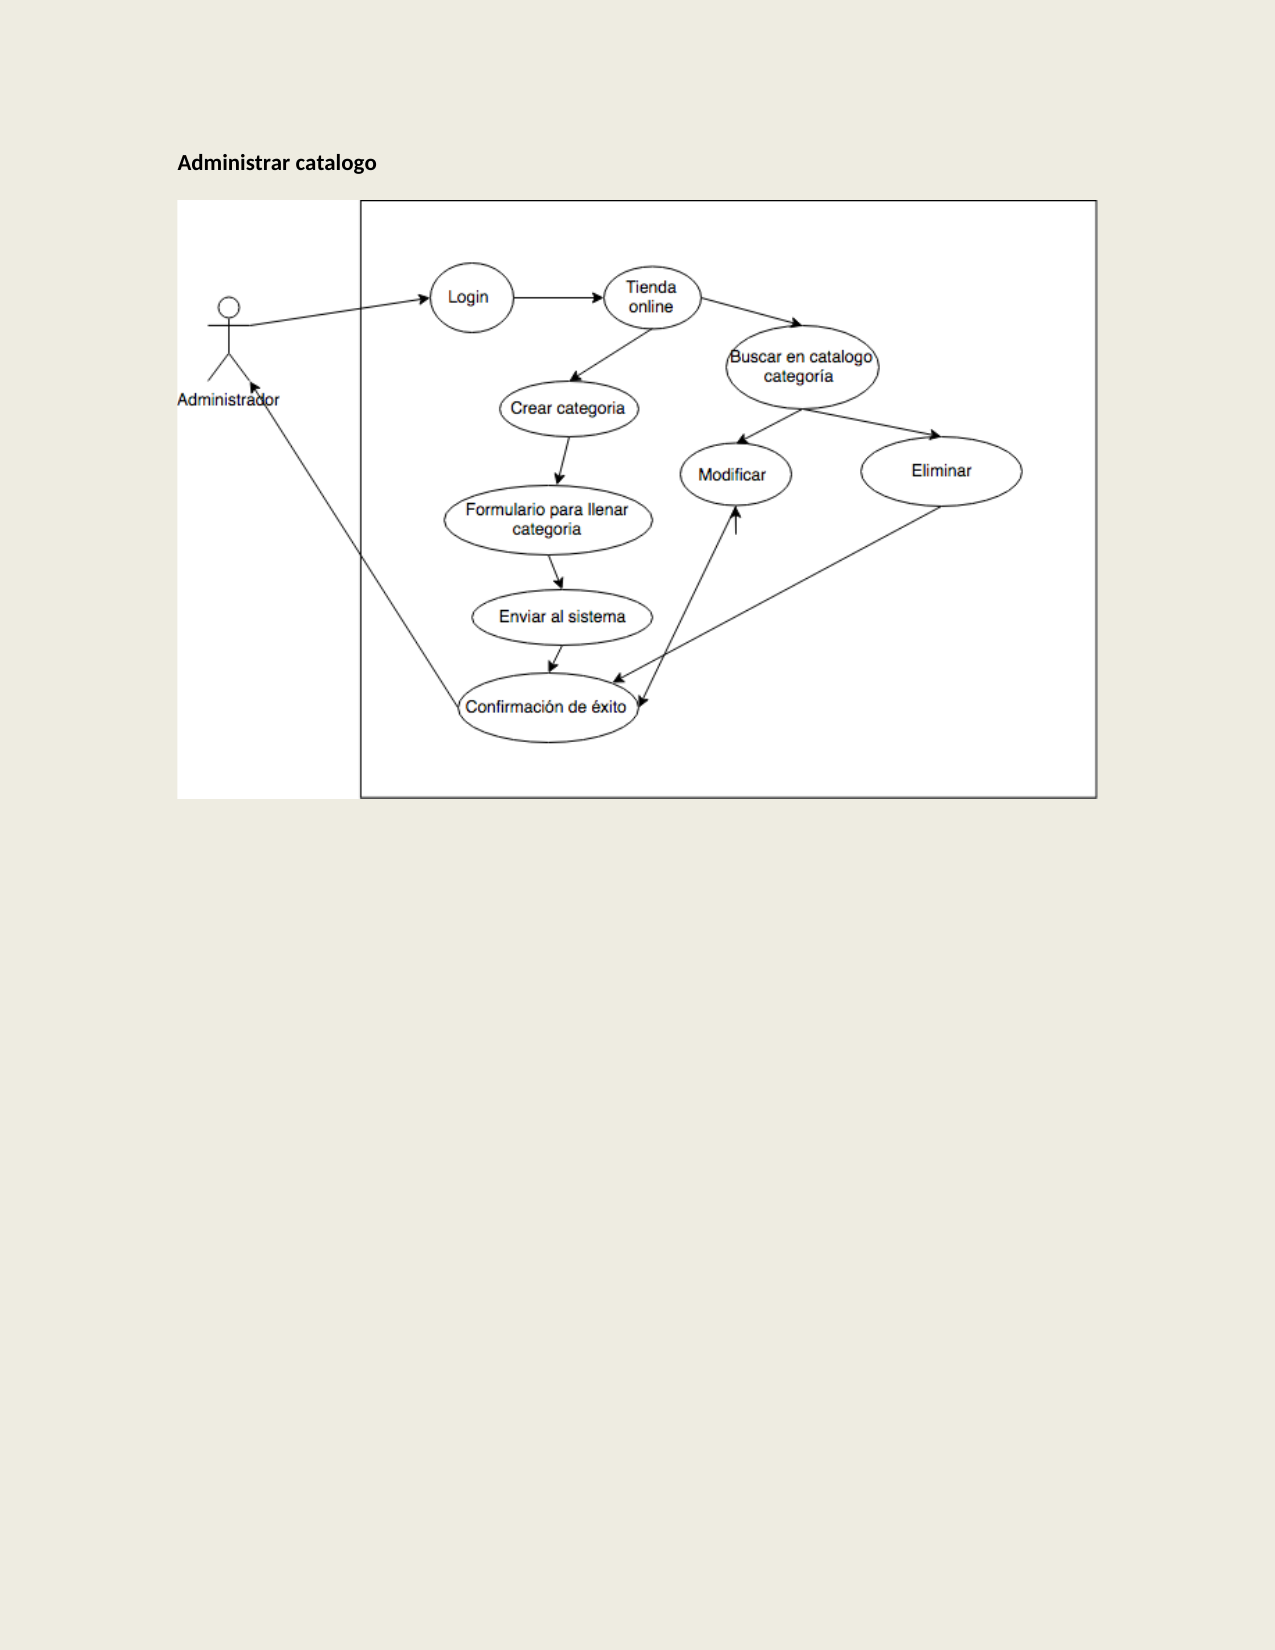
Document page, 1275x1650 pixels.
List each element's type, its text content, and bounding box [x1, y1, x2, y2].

text Administrar catalogo [177, 148, 1098, 176]
picture [177, 200, 1098, 799]
